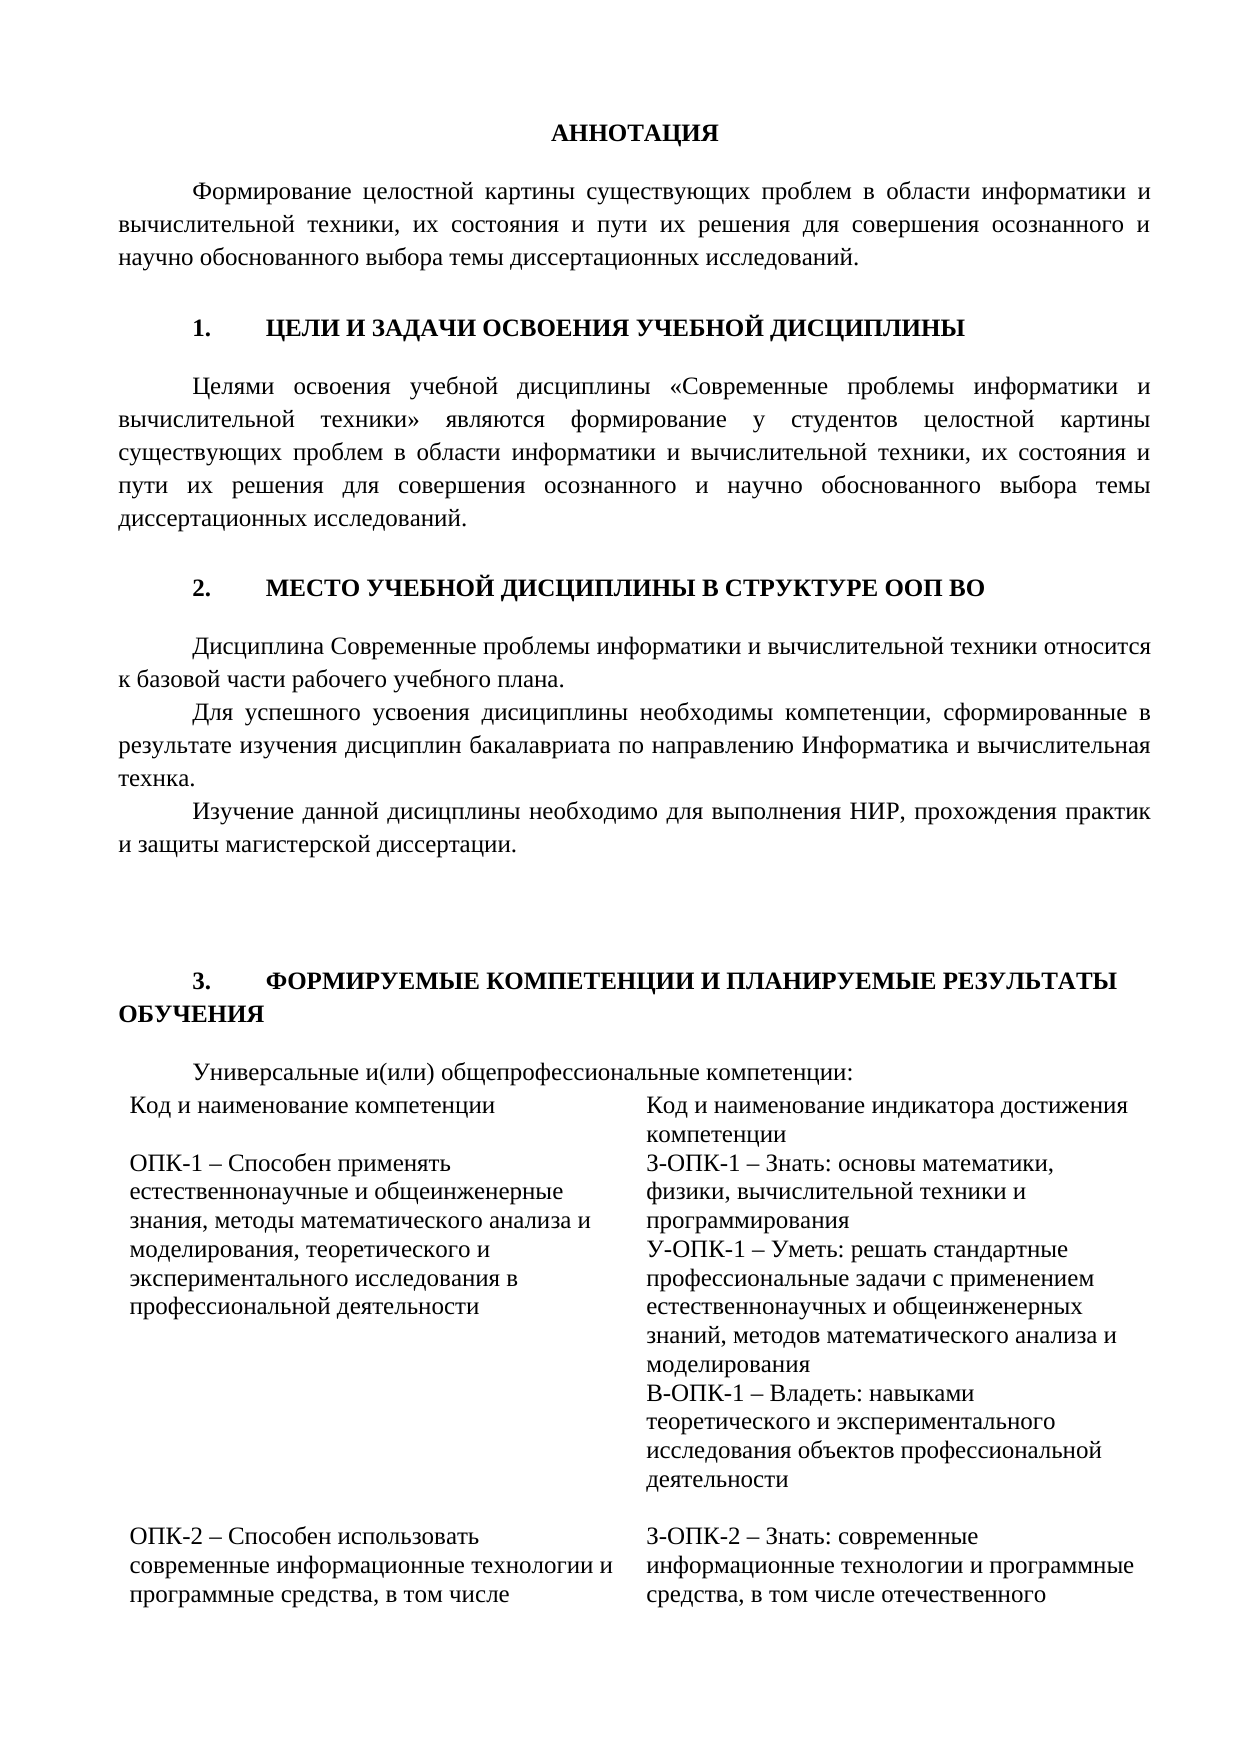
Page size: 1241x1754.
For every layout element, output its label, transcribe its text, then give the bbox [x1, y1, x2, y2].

text Для успешного усвоения дисициплины необходимы компетенции, сформированные в результате изучения дисциплин бакалавриата по направлению Информатика и вычислительная технка. [118, 697, 1152, 792]
text 1. ЦЕЛИ И ЗАДАЧИ ОСВОЕНИЯ УЧЕБНОЙ ДИСЦИПЛИНЫ [118, 313, 1152, 341]
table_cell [635, 1521, 1152, 1608]
table_cell З-ОПК-1 – Знать: основы математики, физики, вычислительной техники и программирования У-ОПК-1 – Уметь: решать стандартные профессиональные задачи с применением естественнонаучных и общеинженерных знаний, методов математического анализа и моделирования В-ОПК-1 – Владеть: навыками теоретического и экспериментального исследования объектов профессиональной деятельности [635, 1148, 1152, 1521]
text Формирование целостной картины существующих проблем в области информатики и вычислительной техники, их состояния и пути их решения для совершения осознанного и научно обоснованного выбора темы диссертационных исследований. [118, 176, 1152, 271]
table_header Код и наименование индикатора достижения компетенции [635, 1090, 1152, 1148]
text 2. МЕСТО УЧЕБНОЙ ДИСЦИПЛИНЫ В СТРУКТУРЕ ООП ВО [118, 573, 1152, 602]
text Дисциплина Современные проблемы информатики и вычислительной техники относится к базовой части рабочего учебного плана. [118, 631, 1152, 693]
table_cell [118, 1521, 635, 1608]
text Изучение данной дисицплины необходимо для выполнения НИР, прохождения практик и защиты магистерской диссертации. [118, 796, 1152, 858]
table_cell ОПК-1 – Способен применять естественнонаучные и общеинженерные знания, методы математического анализа и моделирования, теоретического и экспериментального исследования в профессиональной деятельности [118, 1148, 635, 1521]
text Универсальные и(или) общепрофессиональные компетенции: [118, 1057, 1152, 1086]
text 3. ФОРМИРУЕМЫЕ КОМПЕТЕНЦИИ И ПЛАНИРУЕМЫЕ РЕЗУЛЬТАТЫ ОБУЧЕНИЯ [118, 966, 1152, 1028]
text АННОТАЦИЯ [118, 118, 1152, 147]
text Целями освоения учебной дисциплины «Современные проблемы информатики и вычислительной техники» являются формирование у студентов целостной картины существующих проблем в области информатики и вычислительной техники, их состояния и пути их решения для совершения осознанного и научно обоснованного выбора темы диссертационных исследований. [118, 371, 1152, 532]
table_header Код и наименование компетенции [118, 1090, 635, 1148]
